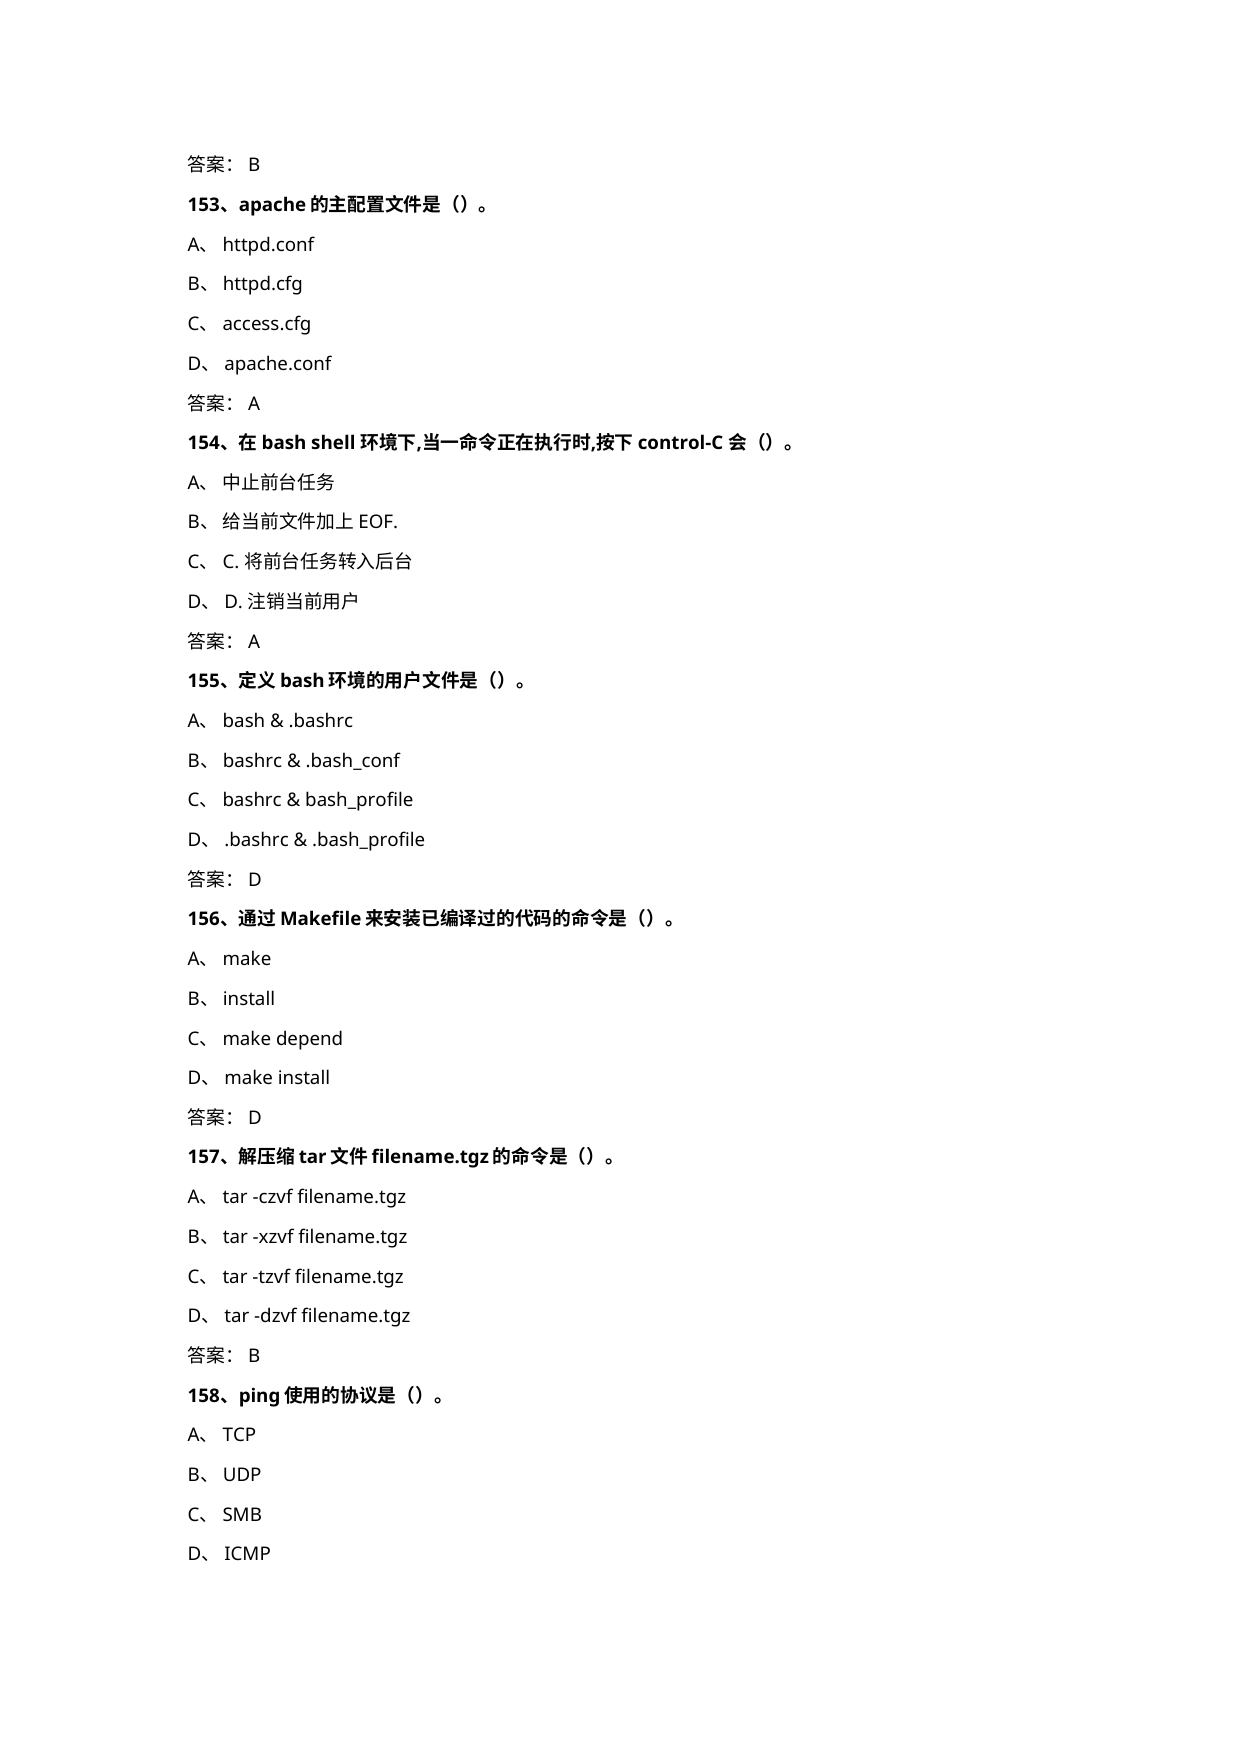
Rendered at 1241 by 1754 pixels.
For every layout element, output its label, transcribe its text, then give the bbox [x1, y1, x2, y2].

text C、 access.cfg [187, 309, 1053, 336]
text B、 UDP [187, 1460, 1053, 1487]
text A、 中止前台任务 [187, 467, 1053, 495]
text A、 make [187, 944, 1053, 971]
text 154、在 bash shell 环境下,当一命令正在执行时,按下 control-C 会（）。 [187, 428, 1053, 455]
text D、 make install [187, 1063, 1053, 1090]
text 答案： B [187, 1341, 1053, 1368]
text 155、定义bash环境的用户文件是（）。 [187, 666, 1053, 693]
text D、 ICMP [187, 1539, 1053, 1566]
text B、 tar -xzvf filename.tgz [187, 1222, 1053, 1249]
text D、 tar -dzvf filename.tgz [187, 1301, 1053, 1328]
text B、 给当前文件加上 EOF. [187, 507, 1053, 534]
text 157、解压缩tar文件filename.tgz的命令是（）。 [187, 1142, 1053, 1169]
text C、 tar -tzvf filename.tgz [187, 1261, 1053, 1288]
text 答案： A [187, 626, 1053, 653]
text 答案： D [187, 1102, 1053, 1130]
text A、 TCP [187, 1420, 1053, 1447]
text D、 D. 注销当前用户 [187, 587, 1053, 614]
text A、 httpd.conf [187, 229, 1053, 257]
text 答案： A [187, 388, 1053, 415]
text B、 httpd.cfg [187, 269, 1053, 296]
text A、 bash & .bashrc [187, 706, 1053, 733]
text 158、ping使用的协议是（）。 [187, 1380, 1053, 1407]
text C、 make depend [187, 1023, 1053, 1050]
text B、 bashrc & .bash_conf [187, 745, 1053, 772]
text C、 bashrc & bash_profile [187, 785, 1053, 812]
text 156、通过Makefile来安装已编译过的代码的命令是（）。 [187, 904, 1053, 931]
text 答案： B [187, 150, 1053, 177]
text 153、apache的主配置文件是（）。 [187, 190, 1053, 217]
text C、 SMB [187, 1499, 1053, 1527]
text A、 tar -czvf filename.tgz [187, 1182, 1053, 1209]
text 答案： D [187, 864, 1053, 892]
text D、 .bashrc & .bash_profile [187, 825, 1053, 852]
text C、 C. 将前台任务转入后台 [187, 547, 1053, 574]
text D、 apache.conf [187, 348, 1053, 376]
text B、 install [187, 983, 1053, 1011]
